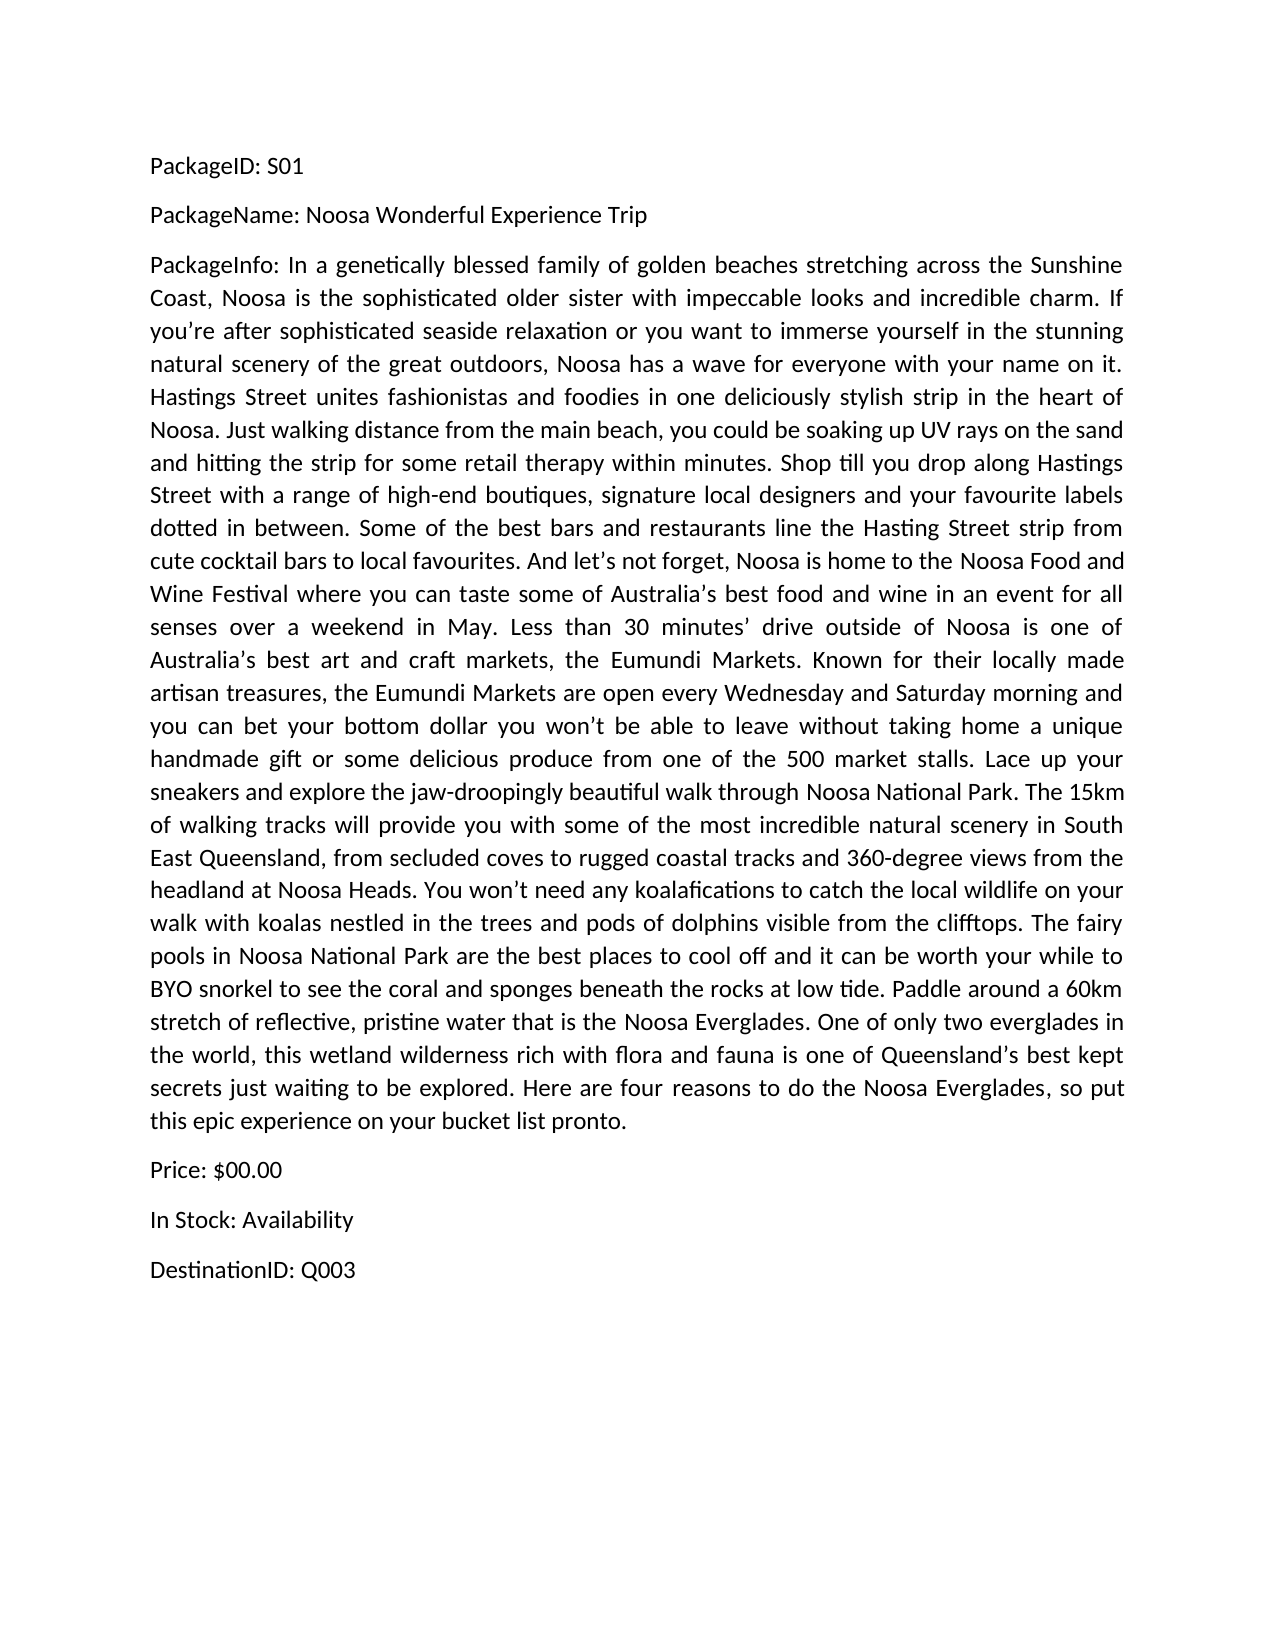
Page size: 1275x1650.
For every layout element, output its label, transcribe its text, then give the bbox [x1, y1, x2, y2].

text DestinationID: Q003 [150, 1254, 1125, 1284]
text PackageInfo: In a genetically blessed family of golden beaches stretching across the Sunshine Coast, Noosa is the sophisticated older sister with impeccable looks and incredible charm. If you’re after sophisticated seaside relaxation or you want to immerse yourself in the stunning natural scenery of the great outdoors, Noosa has a wave for everyone with your name on it. Hastings Street unites fashionistas and foodies in one deliciously stylish strip in the heart of Noosa. Just walking distance from the main beach, you could be soaking up UV rays on the sand and hitting the strip for some retail therapy within minutes. Shop till you drop along Hastings Street with a range of high-end boutiques, signature local designers and your favourite labels dotted in between. Some of the best bars and restaurants line the Hasting Street strip from cute cocktail bars to local favourites. And let’s not forget, Noosa is home to the Noosa Food and Wine Festival where you can taste some of Australia’s best food and wine in an event for all senses over a weekend in May. Less than 30 minutes’ drive outside of Noosa is one of Australia’s best art and craft markets, the Eumundi Markets. Known for their locally made artisan treasures, the Eumundi Markets are open every Wednesday and Saturday morning and you can bet your bottom dollar you won’t be able to leave without taking home a unique handmade gift or some delicious produce from one of the 500 market stalls. Lace up your sneakers and explore the jaw-droopingly beautiful walk through Noosa National Park. The 15km of walking tracks will provide you with some of the most incredible natural scenery in South East Queensland, from secluded coves to rugged coastal tracks and 360-degree views from the headland at Noosa Heads. You won’t need any koalafications to catch the local wildlife on your walk with koalas nestled in the trees and pods of dolphins visible from the clifftops. The fairy pools in Noosa National Park are the best places to cool off and it can be worth your while to BYO snorkel to see the coral and sponges beneath the rocks at low tide. Paddle around a 60km stretch of reflective, pristine water that is the Noosa Everglades. One of only two everglades in the world, this wetland wilderness rich with flora and fauna is one of Queensland’s best kept secrets just waiting to be explored. Here are four reasons to do the Noosa Everglades, so put this epic experience on your bucket list pronto. [150, 249, 1125, 1136]
text Price: $00.00 [150, 1154, 1125, 1185]
text PackageName: Noosa Wonderful Experience Trip [150, 199, 1125, 230]
text In Stock: Availability [150, 1204, 1125, 1235]
text PackageID: S01 [150, 150, 1125, 181]
